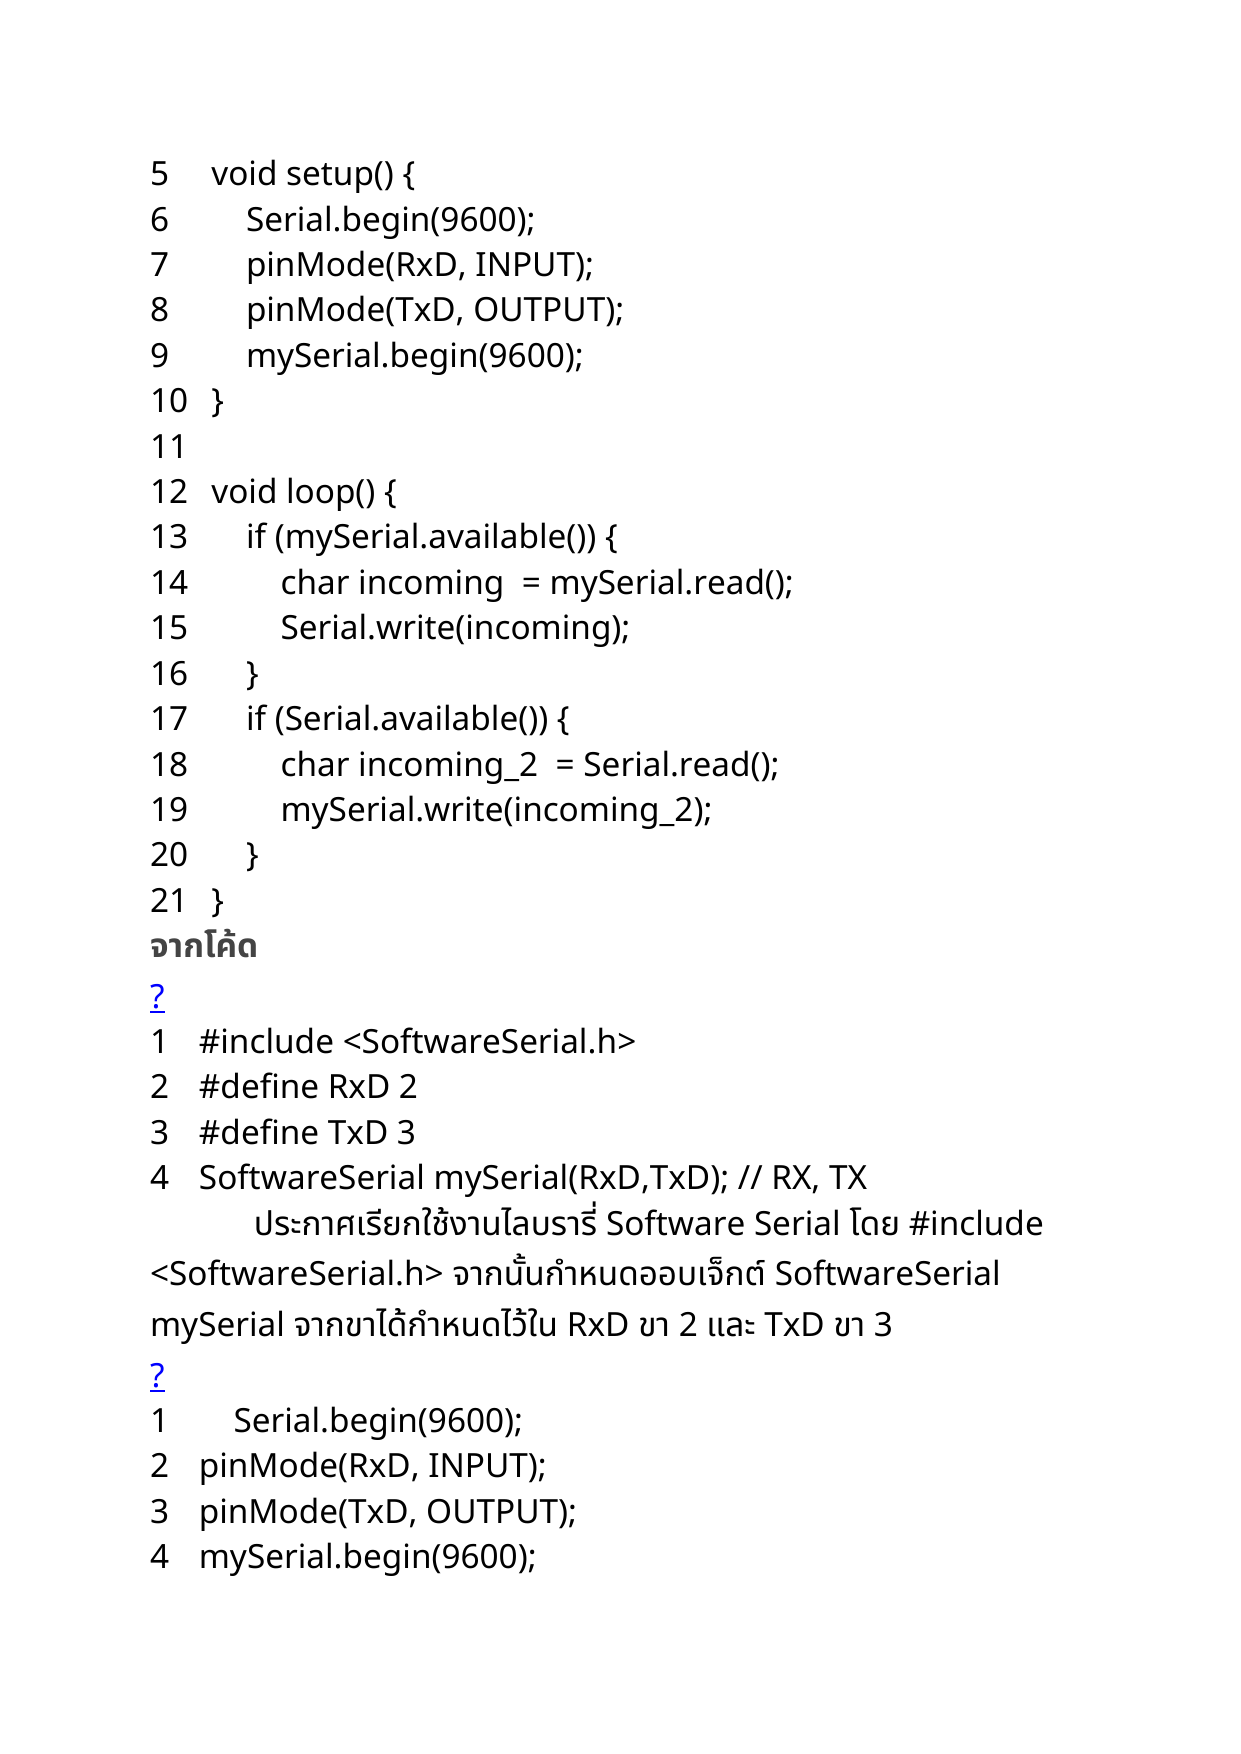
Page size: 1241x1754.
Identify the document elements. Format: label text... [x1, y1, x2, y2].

text ? [150, 972, 1090, 1018]
table_header Serial.begin(9600); pinMode(RxD, INPUT); pinMode(TxD, OUTPUT); mySerial.begin(9600); [199, 1397, 1240, 1578]
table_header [211, 150, 1240, 922]
text จากโค้ด [150, 922, 1090, 972]
table_header 1 2 3 4 [150, 1397, 199, 1578]
text ประกาศเรียกใช้งานไลบรารี่ Software Serial โดย #include <SoftwareSerial.h> จากนั้นกำหนดออบเจ็กต์ SoftwareSerial mySerial จากขาได้กำหนดไว้ใน RxD ขา 2 และ TxD ขา 3 [150, 1199, 1090, 1351]
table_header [150, 150, 211, 922]
text ? [150, 1351, 1090, 1397]
table_header #include <SoftwareSerial.h> #define RxD 2 #define TxD 3 SoftwareSerial mySerial(RxD,TxD); // RX, TX [199, 1018, 1240, 1199]
table_header 1 2 3 4 [150, 1018, 199, 1199]
